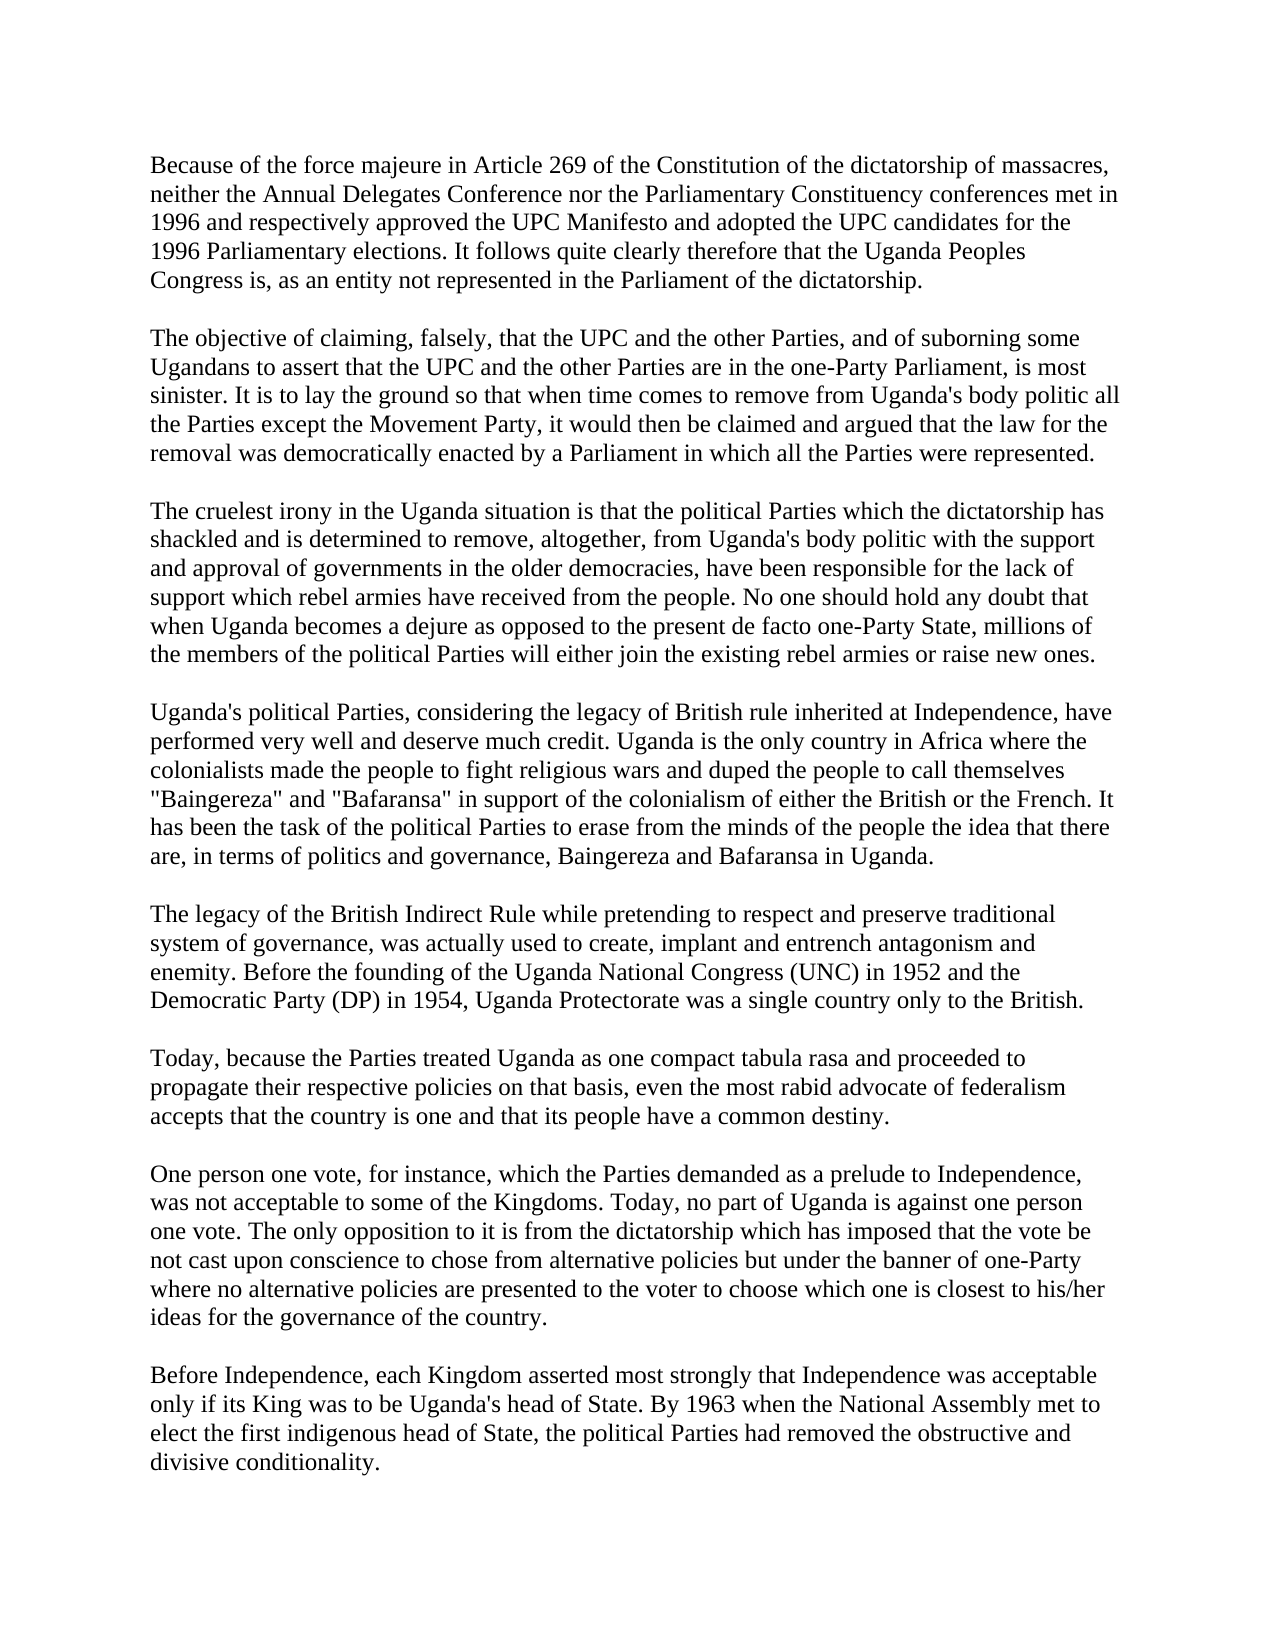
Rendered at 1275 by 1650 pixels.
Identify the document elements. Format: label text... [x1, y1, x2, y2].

text Uganda's political Parties, considering the legacy of British rule inherited at Independence, have performed very well and deserve much credit. Uganda is the only country in Africa where the colonialists made the people to fight religious wars and duped the people to call themselves "Baingereza" and "Bafaransa" in support of the colonialism of either the British or the French. It has been the task of the political Parties to erase from the minds of the people the idea that there are, in terms of politics and governance, Baingereza and Bafaransa in Uganda. [150, 697, 1125, 870]
text Before Independence, each Kingdom asserted most strongly that Independence was acceptable only if its King was to be Uganda's head of State. By 1963 when the National Assembly met to elect the first indigenous head of State, the political Parties had removed the obstructive and divisive conditionality. [150, 1360, 1125, 1475]
text The objective of claiming, falsely, that the UPC and the other Parties, and of suborning some Ugandans to assert that the UPC and the other Parties are in the one-Party Parliament, is most sinister. It is to lay the ground so that when time comes to remove from Uganda's body politic all the Parties except the Movement Party, it would then be claimed and argued that the law for the removal was democratically enacted by a Parliament in which all the Parties were represented. [150, 323, 1125, 467]
text One person one vote, for instance, which the Parties demanded as a prelude to Independence, was not acceptable to some of the Kingdoms. Today, no part of Uganda is against one person one vote. The only opposition to it is from the dictatorship which has imposed that the vote be not cast upon conscience to chose from alternative policies but under the banner of one-Party where no alternative policies are presented to the voter to choose which one is closest to his/her ideas for the governance of the country. [150, 1159, 1125, 1331]
text Today, because the Parties treated Uganda as one compact tabula rasa and proceeded to propagate their respective policies on that basis, even the most rabid advocate of federalism accepts that the country is one and that its people have a common destiny. [150, 1043, 1125, 1129]
text Because of the force majeure in Article 269 of the Constitution of the dictatorship of massacres, neither the Annual Delegates Conference nor the Parliamentary Constituency conferences met in 1996 and respectively approved the UPC Manifesto and adopted the UPC candidates for the 1996 Parliamentary elections. It follows quite clearly therefore that the Uganda Peoples Congress is, as an entity not represented in the Parliament of the dictatorship. [150, 150, 1125, 294]
text The legacy of the British Indirect Rule while pretending to respect and preserve traditional system of governance, was actually used to create, implant and entrench antagonism and enemity. Before the founding of the Uganda National Congress (UNC) in 1952 and the Democratic Party (DP) in 1954, Uganda Protectorate was a single country only to the British. [150, 899, 1125, 1014]
text The cruelest irony in the Uganda situation is that the political Parties which the dictatorship has shackled and is determined to remove, altogether, from Uganda's body politic with the support and approval of governments in the older democracies, have been responsible for the lack of support which rebel armies have received from the people. No one should hold any doubt that when Uganda becomes a dejure as opposed to the present de facto one-Party State, millions of the members of the political Parties will either join the existing rebel armies or raise new ones. [150, 496, 1125, 668]
